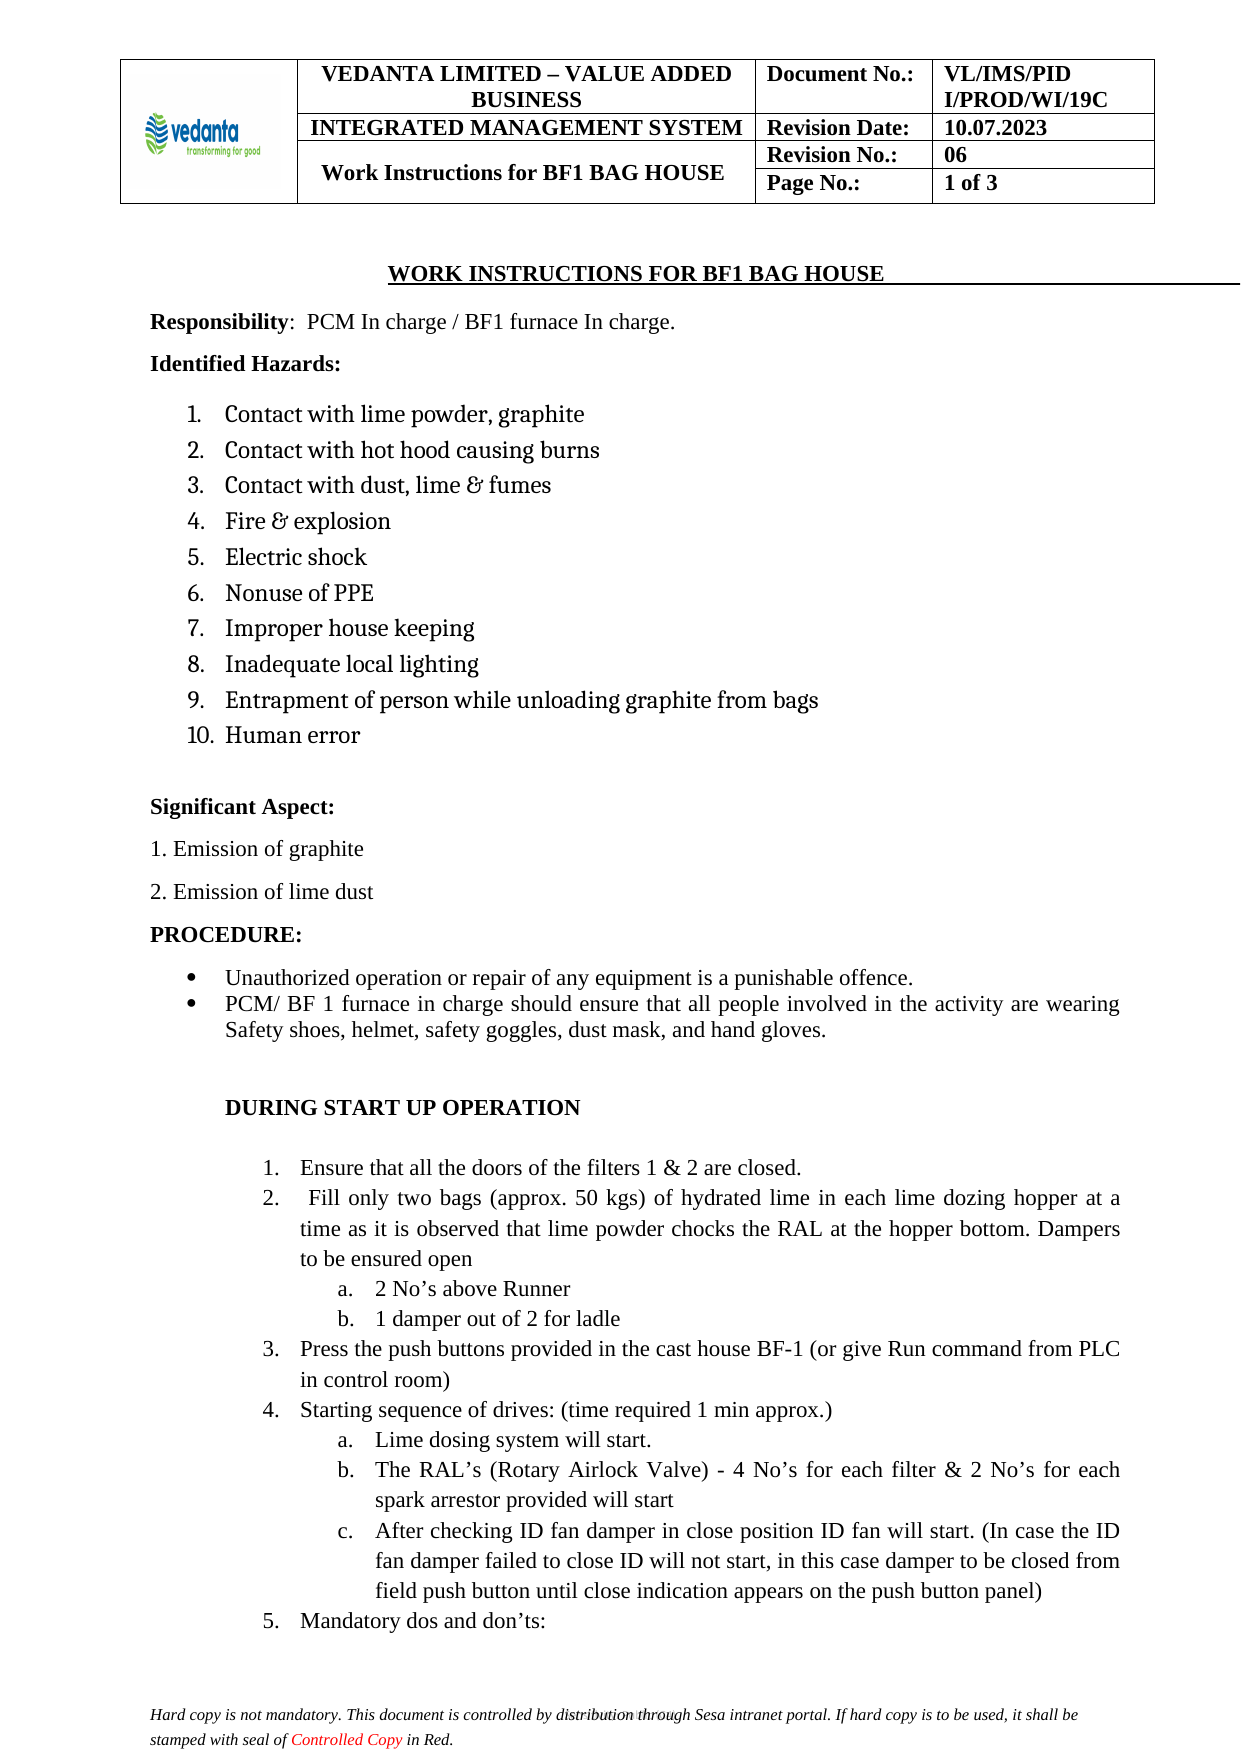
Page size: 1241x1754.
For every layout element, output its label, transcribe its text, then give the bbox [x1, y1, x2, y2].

list After checking ID fan damper in close position ID fan will start. (In case the ID fan damper failed to close ID will not start, in this case damper to be closed from field push button until close indication appears on the push button panel) [337, 1517, 1122, 1603]
list PCM/ BF 1 furnace in charge should ensure that all people involved in the activity are wearing Safety shoes, helmet, safety goggles, dust mask, and hand gloves. [187, 990, 1122, 1043]
list Unauthorized operation or repair of any equipment is a punishable offence. [187, 964, 1122, 990]
list Human error [187, 715, 1122, 750]
text WORK INSTRUCTIONS FOR BF1 BAG HOUSE [150, 261, 1122, 287]
list Ensure that all the doors of the filters 1 & 2 are closed. [262, 1154, 1122, 1181]
text Identified Hazards: [150, 350, 1122, 377]
picture [126, 74, 281, 189]
text PROCEDURE: [150, 921, 1122, 947]
list Fill only two bags (approx. 50 kgs) of hydrated lime in each lime dozing hopper at a time as it is observed that lime powder chocks the RAL at the hopper bottom. Dampers to be ensured open [262, 1184, 1122, 1271]
list Improper house keeping [187, 607, 1122, 643]
text Responsibility: PCM In charge / BF1 furnace In charge. [150, 308, 1122, 334]
list Press the push buttons provided in the cast house BF-1 (or give Run command from PLC in control room) [262, 1335, 1122, 1392]
list Mandatory dos and don’ts: [262, 1607, 1122, 1634]
list Starting sequence of drives: (time required 1 min approx.) [262, 1396, 1122, 1422]
list 2 No’s above Runner [337, 1275, 1122, 1301]
list Contact with lime powder, graphite [187, 393, 1122, 428]
list The RAL’s (Rotary Airlock Valve) - 4 No’s for each filter & 2 No’s for each spark arrestor provided will start [337, 1456, 1122, 1513]
list Entrapment of person while unloading graphite from bags [187, 679, 1122, 714]
list Contact with hot hood causing burns [187, 429, 1122, 464]
list DURING START UP OPERATION [225, 1094, 1122, 1120]
list 1 damper out of 2 for ladle [337, 1305, 1122, 1332]
list Lime dosing system will start. [337, 1426, 1122, 1452]
list Inadequate local lighting [187, 643, 1122, 679]
list Contact with dust, lime & fumes [187, 464, 1122, 500]
list Nonuse of PPE [187, 572, 1122, 607]
text 1. Emission of graphite [150, 836, 1122, 862]
list Electric shock [187, 536, 1122, 571]
text 2. Emission of lime dust [150, 878, 1122, 904]
text Significant Aspect: [150, 793, 1122, 819]
list Fire & explosion [187, 500, 1122, 536]
